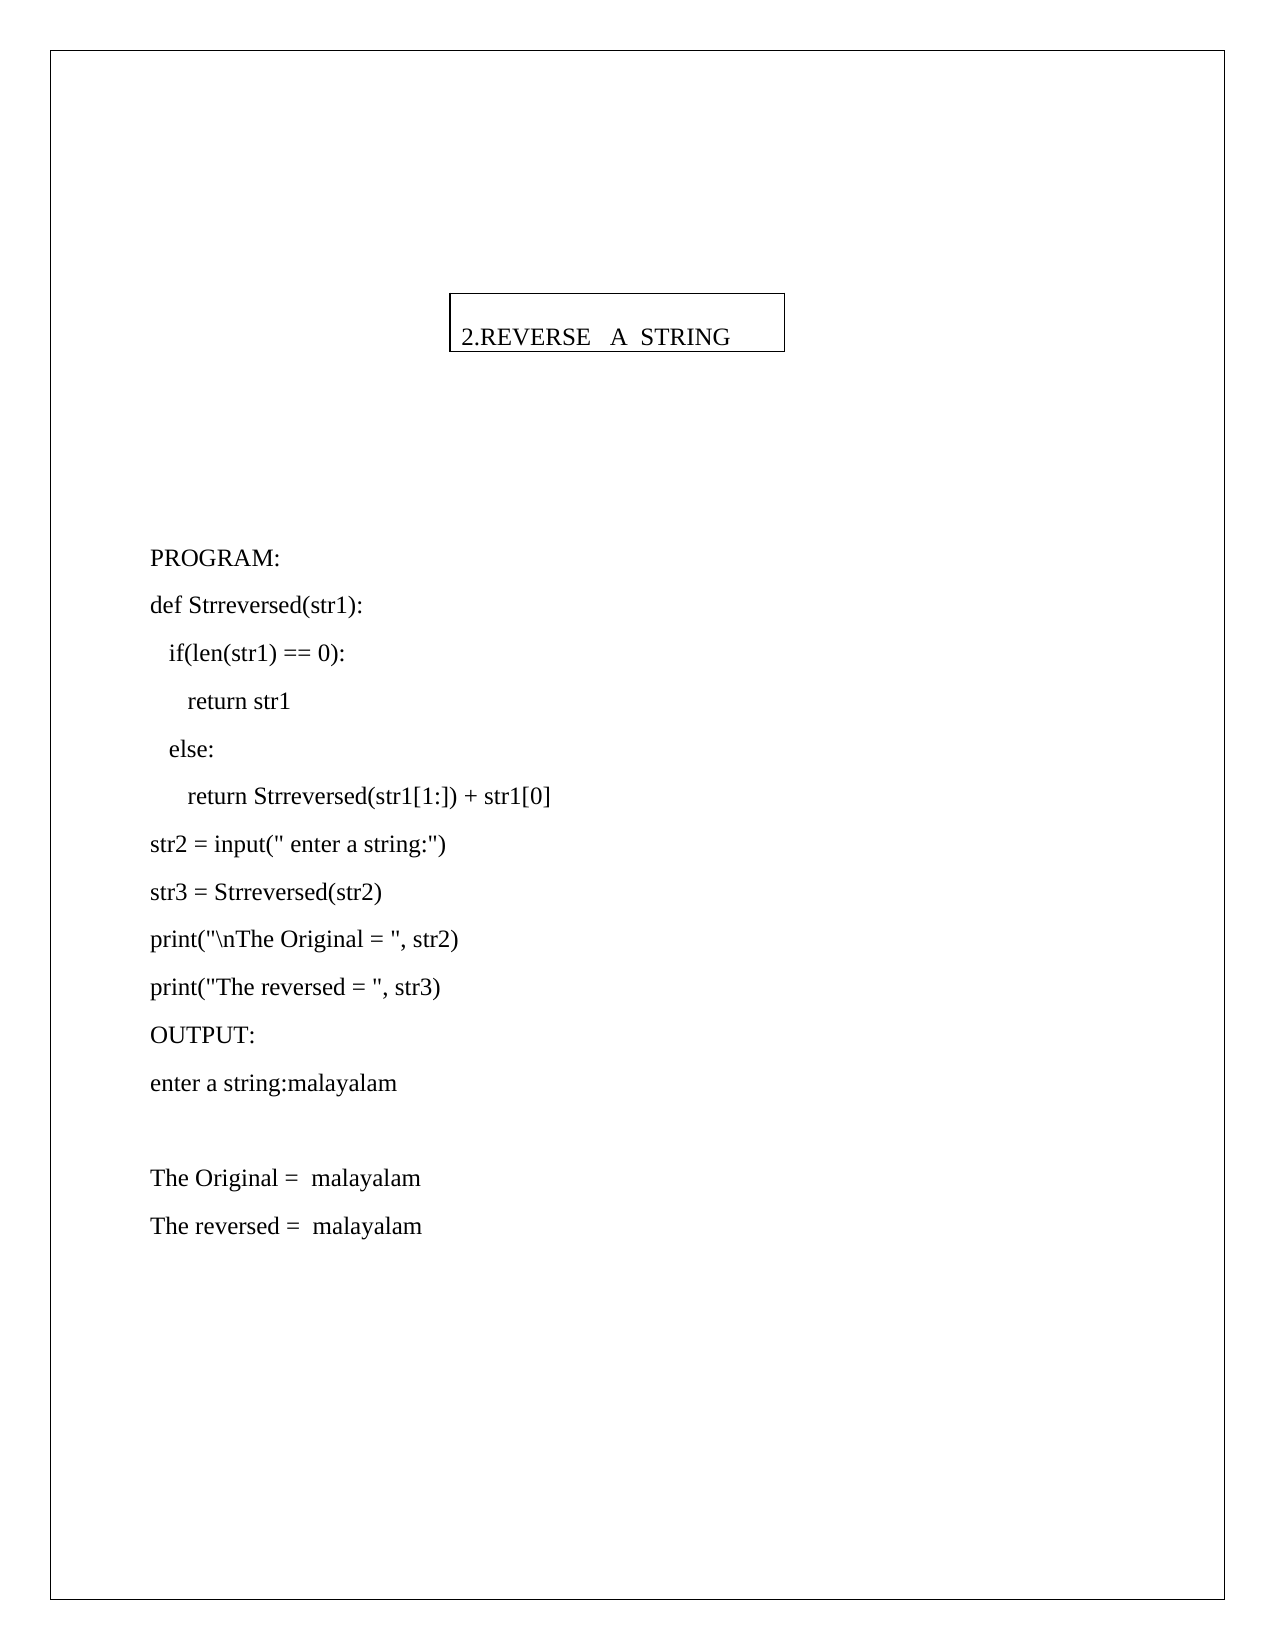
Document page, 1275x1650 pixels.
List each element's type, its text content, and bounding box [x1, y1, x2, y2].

text else: [150, 734, 1125, 762]
text print("The reversed = ", str3) [150, 972, 1125, 1001]
text return Strreversed(str1[1:]) + str1[0] [150, 781, 1125, 810]
text str2 = input(" enter a string:") [150, 829, 1125, 858]
text if(len(str1) == 0): [150, 638, 1125, 667]
text OUTPUT: [150, 1020, 1125, 1049]
text return str1 [150, 686, 1125, 715]
text str3 = Strreversed(str2) [150, 877, 1125, 906]
text PROGRAM: [150, 543, 1125, 572]
text The reversed = malayalam [150, 1211, 1125, 1239]
text enter a string:malayalam [150, 1068, 1125, 1096]
text The Original = malayalam [150, 1163, 1125, 1192]
table_header 2.REVERSE A STRING [451, 294, 784, 351]
text print("\nThe Original = ", str2) [150, 924, 1125, 953]
text def Strreversed(str1): [150, 591, 1125, 619]
